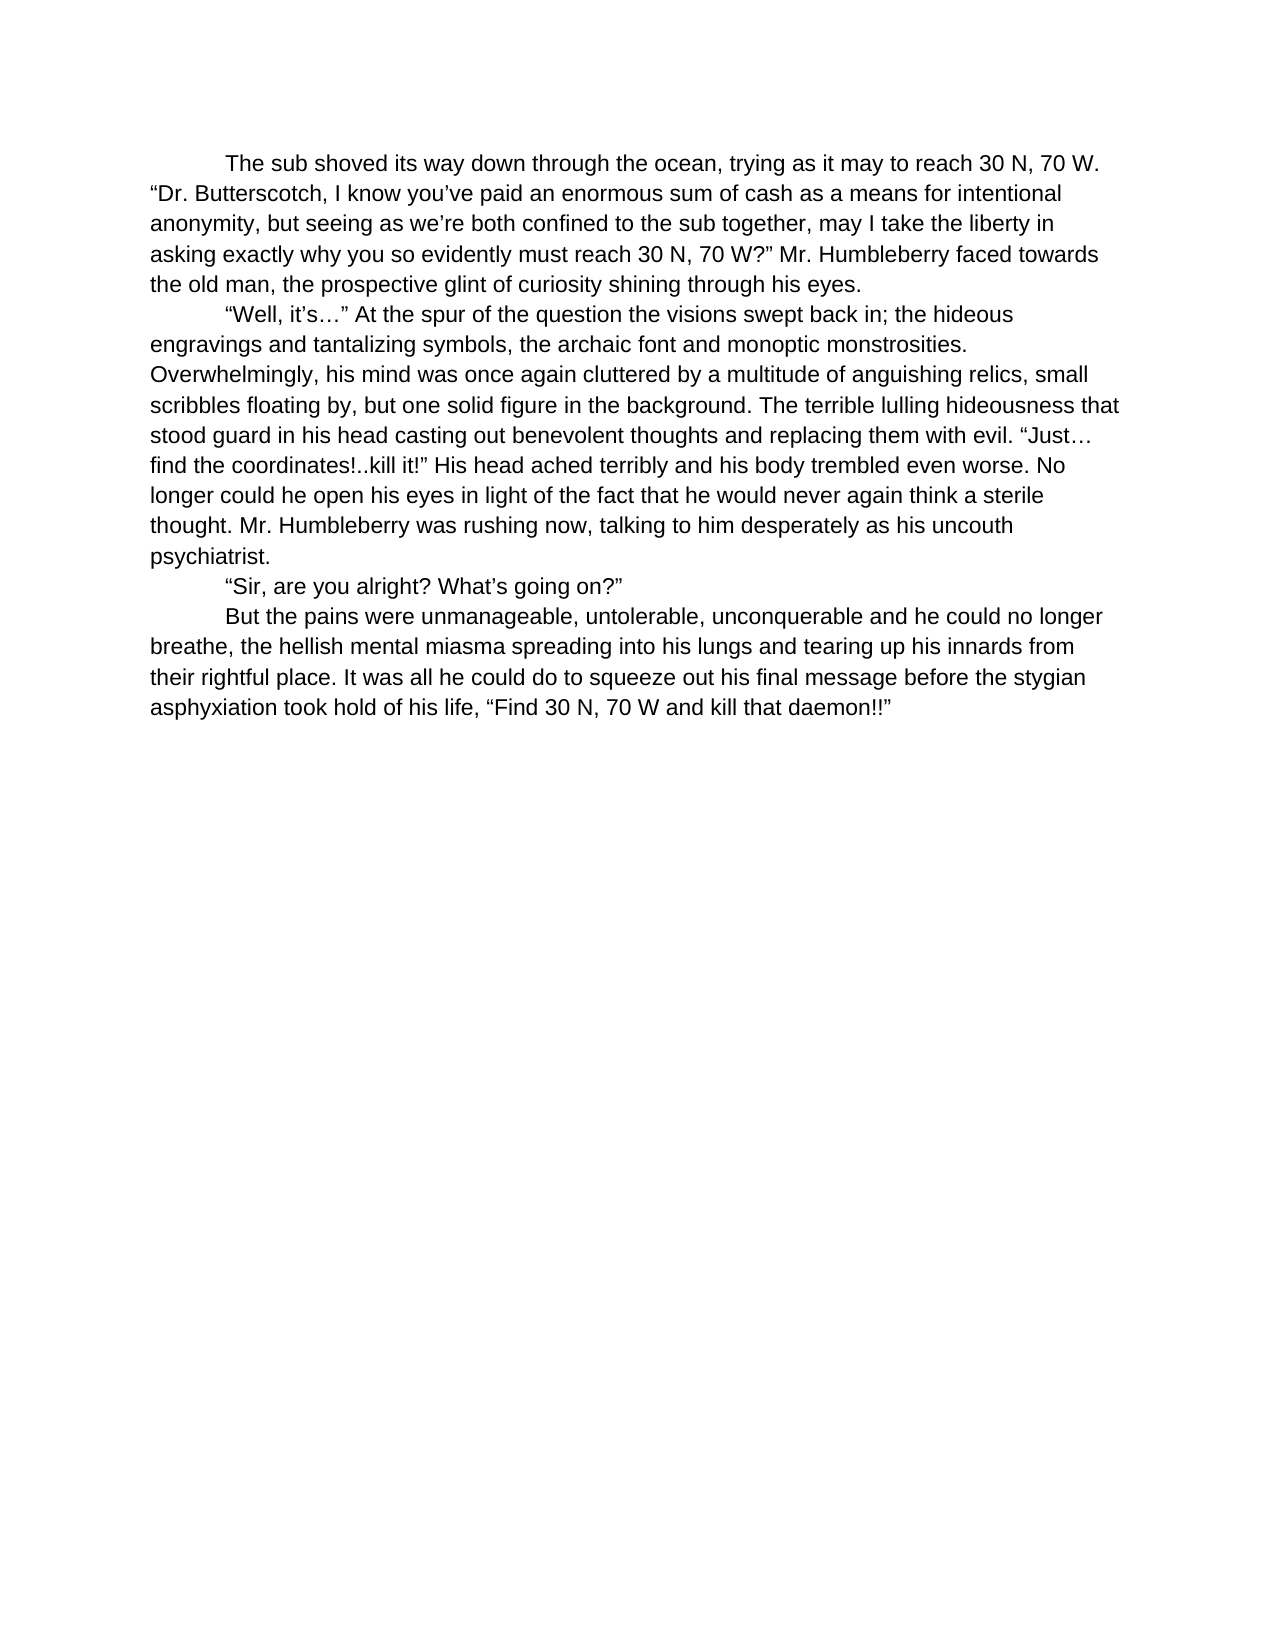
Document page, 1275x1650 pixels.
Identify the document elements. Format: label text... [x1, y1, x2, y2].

text The sub shoved its way down through the ocean, trying as it may to reach 30 N, 70 W. “Dr. Butterscotch, I know you’ve paid an enormous sum of cash as a means for intentional anonymity, but seeing as we’re both confined to the sub together, may I take the liberty in asking exactly why you so evidently must reach 30 N, 70 W?” Mr. Humbleberry faced towards the old man, the prospective glint of curiosity shining through his eyes. [150, 150, 1125, 297]
text “Well, it’s…” At the spur of the question the visions swept back in; the hideous engravings and tantalizing symbols, the archaic font and monoptic monstrosities. Overwhelmingly, his mind was once again cluttered by a multitude of anguishing relics, small scribbles floating by, but one solid figure in the background. The terrible lulling hideousness that stood guard in his head casting out benevolent thoughts and replacing them with evil. “Just…find the coordinates!..kill it!” His head ached terribly and his body trembled even worse. No longer could he open his eyes in light of the fact that he would never again think a sterile thought. Mr. Humbleberry was rushing now, talking to him desperately as his uncouth psychiatrist. [150, 301, 1125, 569]
text “Sir, are you alright? What’s going on?” [150, 573, 1125, 599]
text But the pains were unmanageable, untolerable, unconquerable and he could no longer breathe, the hellish mental miasma spreading into his lungs and tearing up his innards from their rightful place. It was all he could do to squeeze out his final message before the stygian asphyxiation took hold of his life, “Find 30 N, 70 W and kill that daemon!!” [150, 603, 1125, 720]
